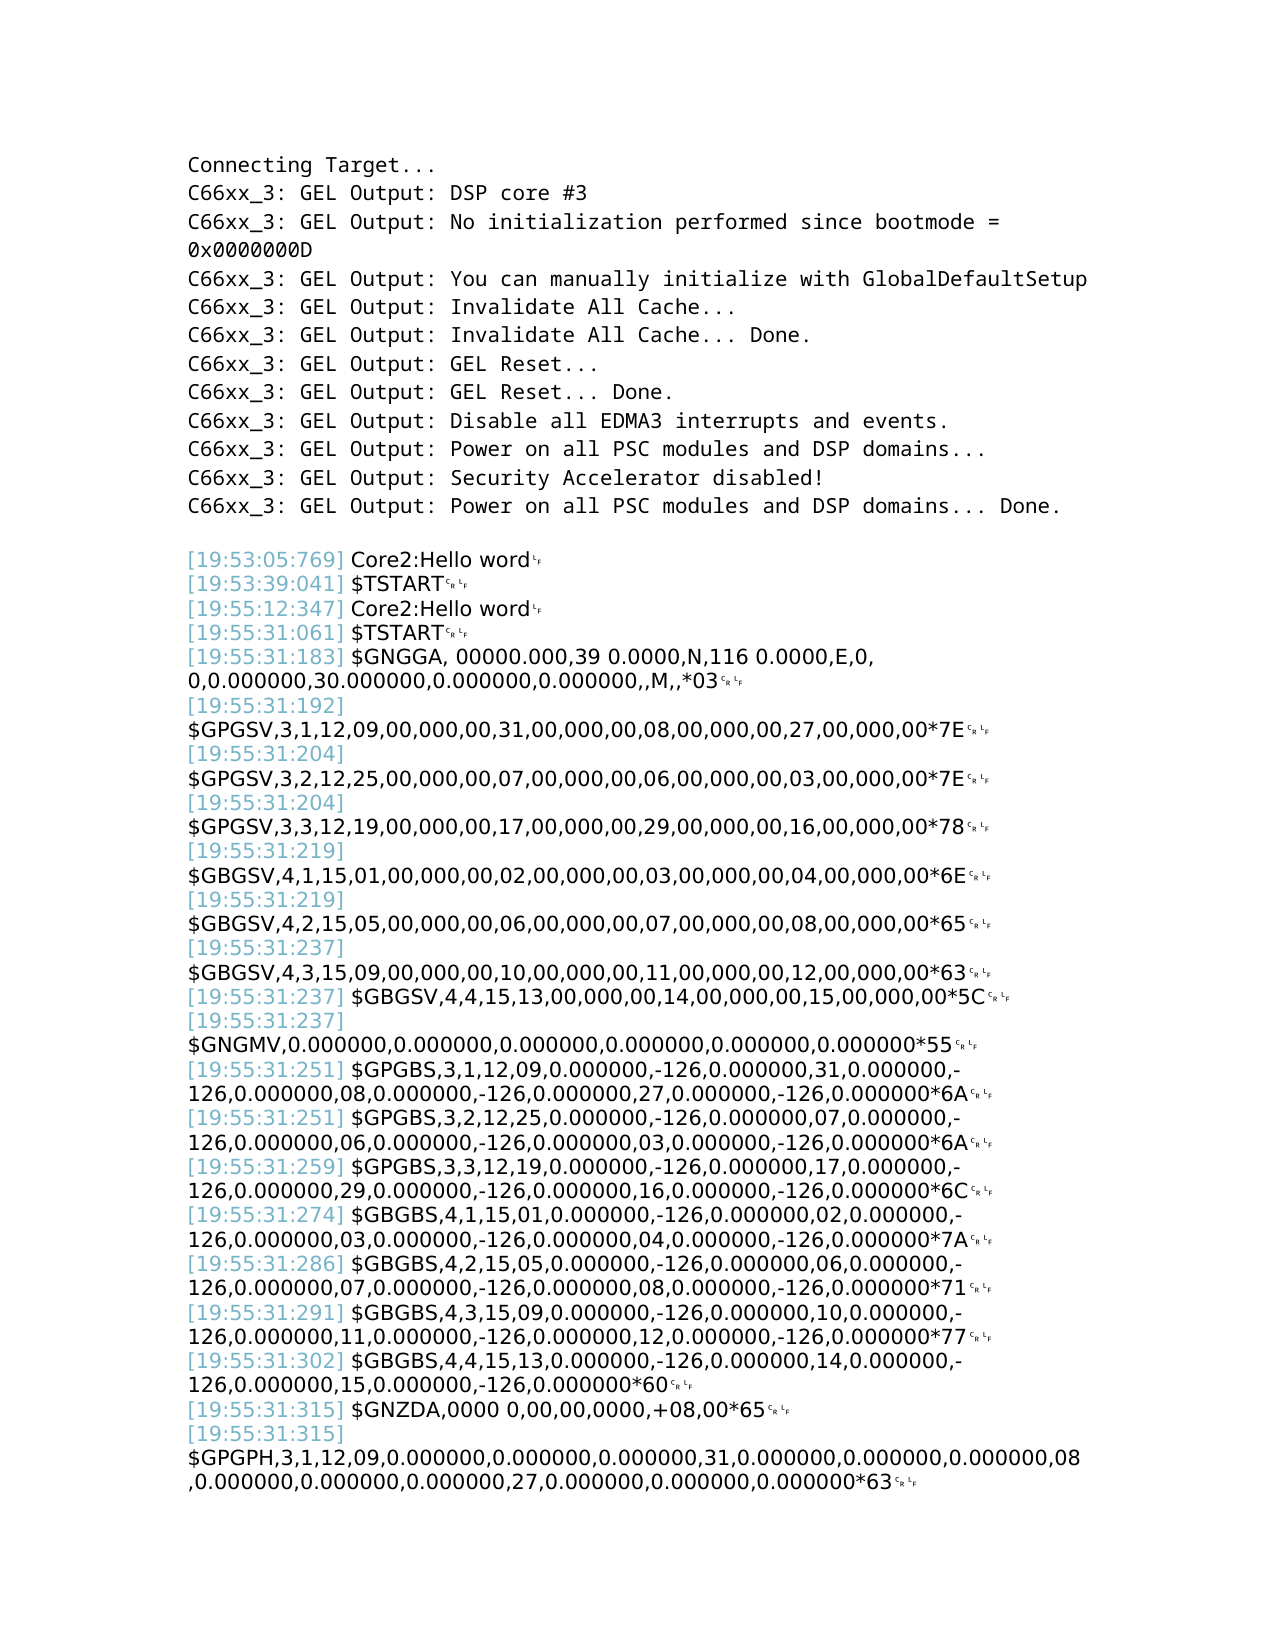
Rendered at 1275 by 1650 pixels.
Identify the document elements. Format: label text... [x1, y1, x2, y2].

text [19:55:31:302] $GBGBS,4,4,15,13,0.000000,-126,0.000000,14,0.000000,-126,0.000000,15,0.000000,-126,0.000000*60␍␊ [187, 1349, 1087, 1398]
text C66xx_3: GEL Output: Invalidate All Cache... Done. [187, 321, 1087, 349]
text [19:55:31:219] $GBGSV,4,1,15,01,00,000,00,02,00,000,00,03,00,000,00,04,00,000,00*6E␍␊ [187, 839, 1087, 888]
text [19:55:31:251] $GPGBS,3,1,12,09,0.000000,-126,0.000000,31,0.000000,-126,0.000000,08,0.000000,-126,0.000000,27,0.000000,-126,0.000000*6A␍␊ [187, 1058, 1087, 1106]
text [19:55:31:315] $GPGPH,3,1,12,09,0.000000,0.000000,0.000000,31,0.000000,0.000000,0.000000,08,0.000000,0.000000,0.000000,27,0.000000,0.000000,0.000000*63␍␊ [187, 1422, 1087, 1495]
text [19:55:31:315] $GNZDA,0000 0,00,00,0000,+08,00*65␍␊ [187, 1398, 1087, 1422]
text C66xx_3: GEL Output: No initialization performed since bootmode = 0x0000000D [187, 207, 1087, 264]
text [19:53:39:041] $TSTART␍␊ [187, 572, 1087, 597]
text C66xx_3: GEL Output: Power on all PSC modules and DSP domains... Done. [187, 491, 1087, 520]
text [19:55:31:183] $GNGGA, 00000.000,39 0.0000,N,116 0.0000,E,0, 0,0.000000,30.000000,0.000000,0.000000,,M,,*03␍␊ [187, 645, 1087, 694]
text [19:55:31:274] $GBGBS,4,1,15,01,0.000000,-126,0.000000,02,0.000000,-126,0.000000,03,0.000000,-126,0.000000,04,0.000000,-126,0.000000*7A␍␊ [187, 1203, 1087, 1252]
text [19:55:31:237] $GNGMV,0.000000,0.000000,0.000000,0.000000,0.000000,0.000000*55␍␊ [187, 1009, 1087, 1058]
text [19:55:31:237] $GBGSV,4,3,15,09,00,000,00,10,00,000,00,11,00,000,00,12,00,000,00*63␍␊ [187, 936, 1087, 985]
text [19:55:31:204] $GPGSV,3,3,12,19,00,000,00,17,00,000,00,29,00,000,00,16,00,000,00*78␍␊ [187, 791, 1087, 839]
text [19:55:12:347] Core2:Hello word␊ [187, 597, 1087, 621]
text Connecting Target... [187, 150, 1087, 178]
text C66xx_3: GEL Output: GEL Reset... [187, 349, 1087, 377]
text [19:55:31:251] $GPGBS,3,2,12,25,0.000000,-126,0.000000,07,0.000000,-126,0.000000,06,0.000000,-126,0.000000,03,0.000000,-126,0.000000*6A␍␊ [187, 1106, 1087, 1155]
text C66xx_3: GEL Output: Disable all EDMA3 interrupts and events. [187, 406, 1087, 434]
text [19:55:31:286] $GBGBS,4,2,15,05,0.000000,-126,0.000000,06,0.000000,-126,0.000000,07,0.000000,-126,0.000000,08,0.000000,-126,0.000000*71␍␊ [187, 1252, 1087, 1301]
text [19:55:31:204] $GPGSV,3,2,12,25,00,000,00,07,00,000,00,06,00,000,00,03,00,000,00*7E␍␊ [187, 742, 1087, 791]
text C66xx_3: GEL Output: DSP core #3 [187, 178, 1087, 207]
text C66xx_3: GEL Output: Security Accelerator disabled! [187, 463, 1087, 491]
text [19:55:31:192] $GPGSV,3,1,12,09,00,000,00,31,00,000,00,08,00,000,00,27,00,000,00*7E␍␊ [187, 694, 1087, 742]
text [19:55:31:237] $GBGSV,4,4,15,13,00,000,00,14,00,000,00,15,00,000,00*5C␍␊ [187, 985, 1087, 1009]
text C66xx_3: GEL Output: You can manually initialize with GlobalDefaultSetup [187, 264, 1087, 292]
text C66xx_3: GEL Output: Invalidate All Cache... [187, 292, 1087, 321]
text [19:55:31:291] $GBGBS,4,3,15,09,0.000000,-126,0.000000,10,0.000000,-126,0.000000,11,0.000000,-126,0.000000,12,0.000000,-126,0.000000*77␍␊ [187, 1301, 1087, 1349]
text [19:55:31:219] $GBGSV,4,2,15,05,00,000,00,06,00,000,00,07,00,000,00,08,00,000,00*65␍␊ [187, 888, 1087, 936]
text [19:55:31:061] $TSTART␍␊ [187, 621, 1087, 645]
text C66xx_3: GEL Output: Power on all PSC modules and DSP domains... [187, 434, 1087, 463]
text [19:55:31:259] $GPGBS,3,3,12,19,0.000000,-126,0.000000,17,0.000000,-126,0.000000,29,0.000000,-126,0.000000,16,0.000000,-126,0.000000*6C␍␊ [187, 1155, 1087, 1203]
text C66xx_3: GEL Output: GEL Reset... Done. [187, 377, 1087, 406]
text [19:53:05:769] Core2:Hello word␊ [187, 548, 1087, 572]
